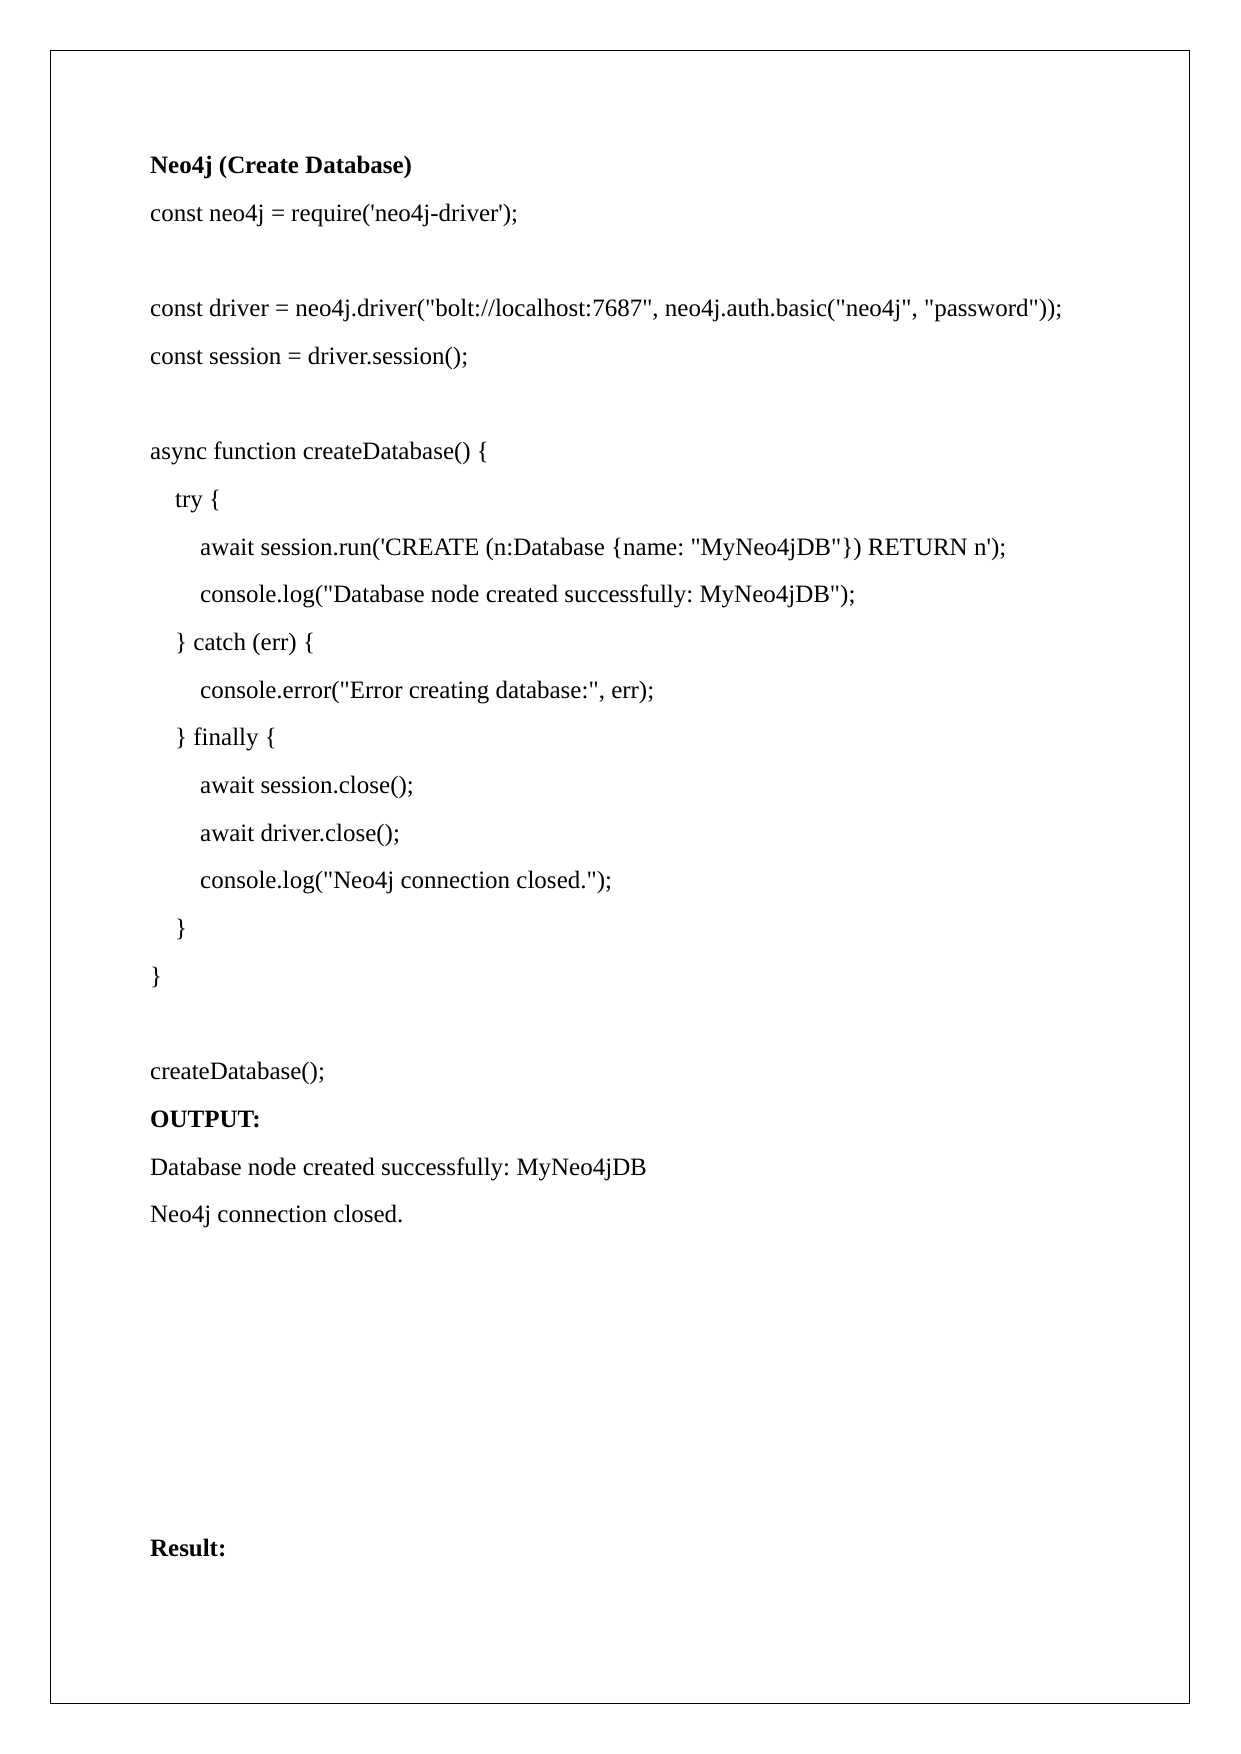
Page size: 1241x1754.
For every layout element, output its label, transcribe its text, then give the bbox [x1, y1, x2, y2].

text console.log("Neo4j connection closed."); [150, 866, 1090, 894]
text Neo4j connection closed. [150, 1199, 1090, 1228]
text } finally { [150, 722, 1090, 751]
text createDatabase(); [150, 1056, 1090, 1085]
text await driver.close(); [150, 818, 1090, 847]
text } catch (err) { [150, 627, 1090, 656]
text const driver = neo4j.driver("bolt://localhost:7687", neo4j.auth.basic("neo4j", "password")); [150, 293, 1090, 322]
text await session.run('CREATE (n:Database {name: "MyNeo4jDB"}) RETURN n'); [150, 532, 1090, 560]
text } [150, 913, 1090, 942]
text OUTPUT: [150, 1104, 1090, 1133]
text } [150, 961, 1090, 990]
text Database node created successfully: MyNeo4jDB [150, 1152, 1090, 1181]
text Result: [150, 1533, 1090, 1562]
text async function createDatabase() { [150, 436, 1090, 465]
text try { [150, 484, 1090, 513]
text console.log("Database node created successfully: MyNeo4jDB"); [150, 579, 1090, 608]
text console.error("Error creating database:", err); [150, 675, 1090, 703]
text const neo4j = require('neo4j-driver'); [150, 198, 1090, 226]
text Neo4j (Create Database) [150, 150, 1090, 179]
text await session.close(); [150, 770, 1090, 799]
text const session = driver.session(); [150, 341, 1090, 369]
